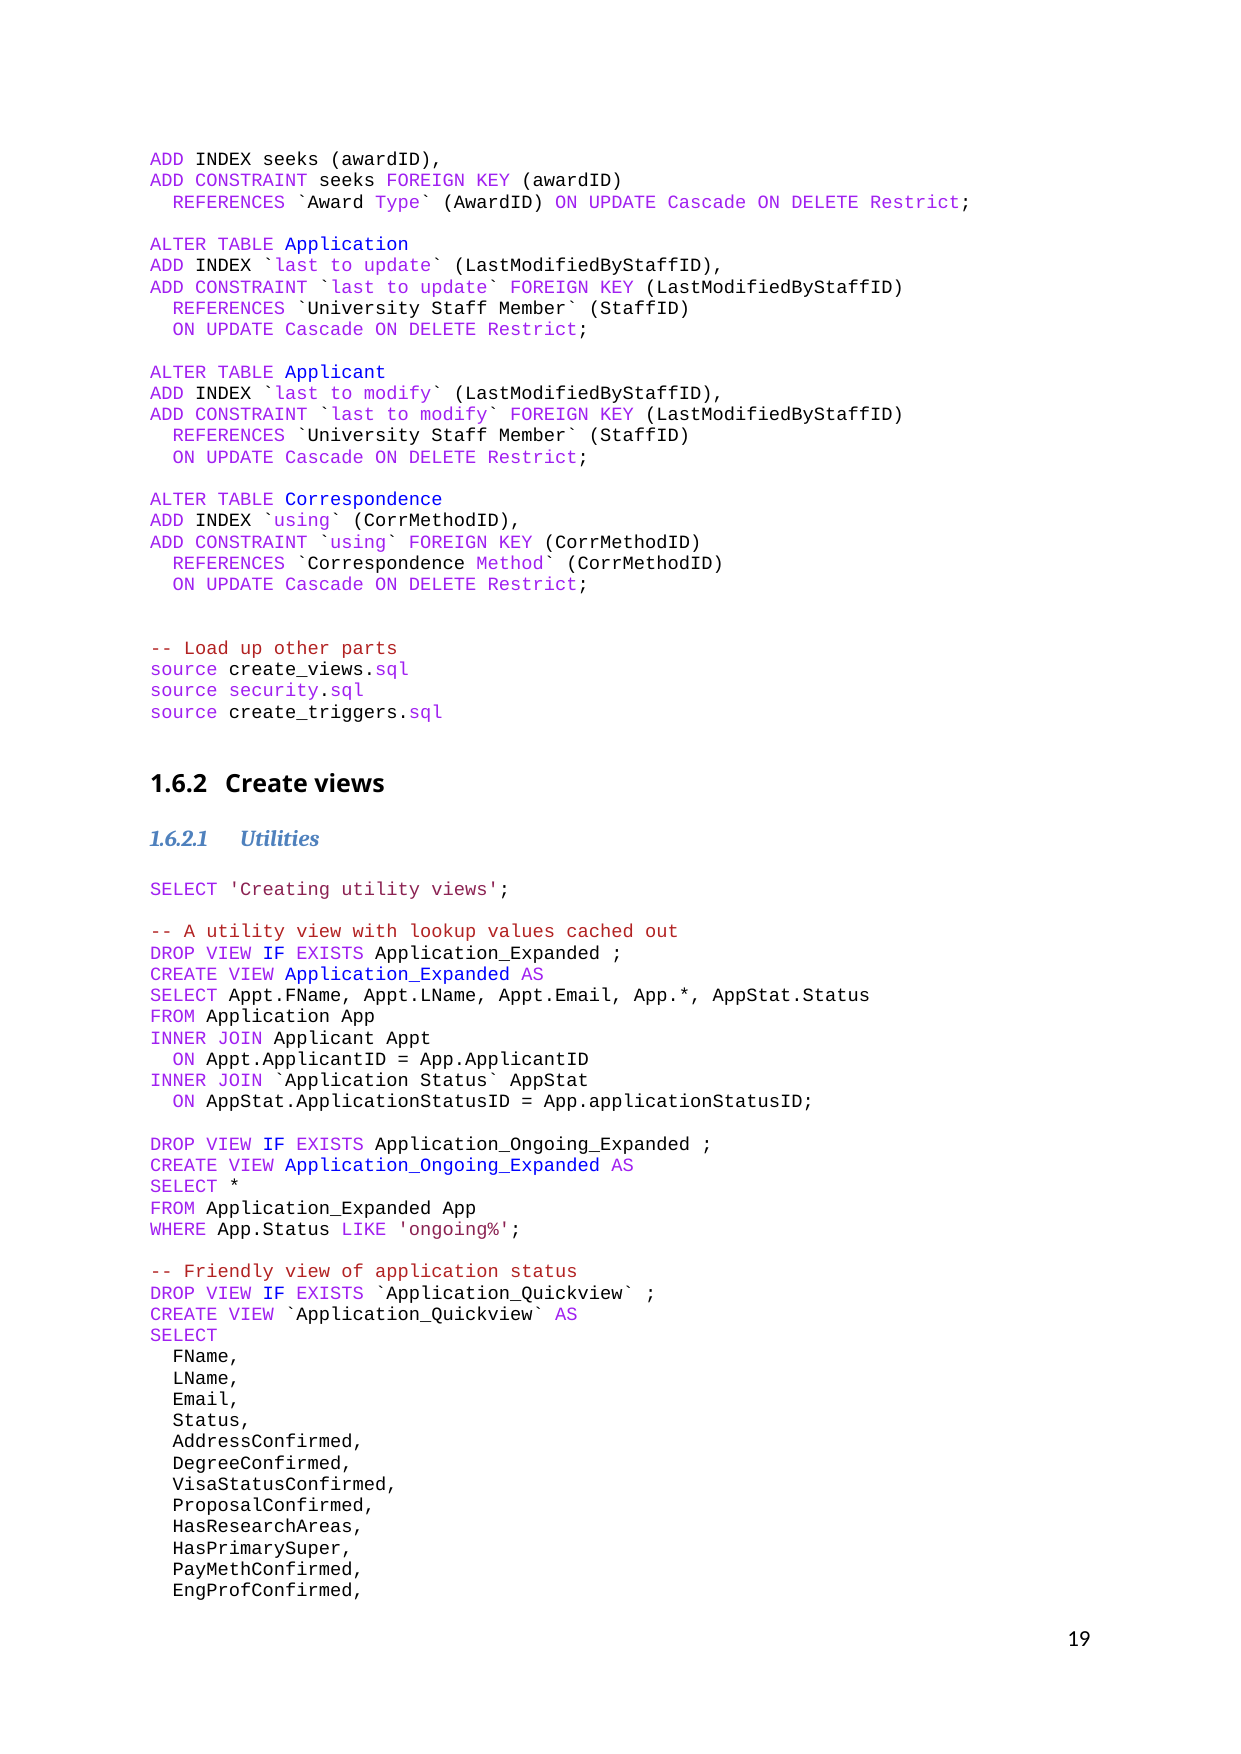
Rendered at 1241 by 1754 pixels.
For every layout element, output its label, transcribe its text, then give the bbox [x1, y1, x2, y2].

text ON AppStat.ApplicationStatusID = App.applicationStatusID; [150, 1092, 1090, 1113]
text FROM Application App [150, 1007, 1090, 1028]
text REFERENCES `Correspondence Method` (CorrMethodID) [150, 554, 1090, 575]
text SELECT 'Creating utility views'; [150, 880, 1090, 901]
text -- Load up other parts [150, 639, 1090, 660]
text ON UPDATE Cascade ON DELETE Restrict; [150, 575, 1090, 596]
text FName, [150, 1347, 1090, 1368]
text ADD INDEX `last to modify` (LastModifiedByStaffID), [150, 384, 1090, 405]
text HasPrimarySuper, [150, 1538, 1090, 1560]
text REFERENCES `University Staff Member` (StaffID) [150, 426, 1090, 447]
text Email, [150, 1390, 1090, 1411]
text -- A utility view with lookup values cached out [150, 922, 1090, 943]
text ADD INDEX `last to update` (LastModifiedByStaffID), [150, 256, 1090, 277]
text HasResearchAreas, [150, 1517, 1090, 1538]
text ALTER TABLE Correspondence [150, 490, 1090, 511]
text SELECT Appt.FName, Appt.LName, Appt.Email, App.*, AppStat.Status [150, 986, 1090, 1007]
text DROP VIEW IF EXISTS Application_Expanded ; [150, 943, 1090, 965]
text FROM Application_Expanded App [150, 1198, 1090, 1220]
text INNER JOIN `Application Status` AppStat [150, 1071, 1090, 1092]
text source create_views.sql [150, 660, 1090, 681]
text CREATE VIEW `Application_Quickview` AS [150, 1305, 1090, 1326]
text ALTER TABLE Applicant [150, 362, 1090, 384]
text ADD CONSTRAINT `last to update` FOREIGN KEY (LastModifiedByStaffID) [150, 277, 1090, 299]
subtitle Create views [150, 766, 1090, 800]
text ProposalConfirmed, [150, 1496, 1090, 1517]
text REFERENCES `Award Type` (AwardID) ON UPDATE Cascade ON DELETE Restrict; [150, 192, 1090, 214]
text ADD CONSTRAINT seeks FOREIGN KEY (awardID) [150, 171, 1090, 192]
text ON UPDATE Cascade ON DELETE Restrict; [150, 320, 1090, 341]
text REFERENCES `University Staff Member` (StaffID) [150, 299, 1090, 320]
text ADD CONSTRAINT `using` FOREIGN KEY (CorrMethodID) [150, 532, 1090, 554]
text ADD CONSTRAINT `last to modify` FOREIGN KEY (LastModifiedByStaffID) [150, 405, 1090, 426]
text ON UPDATE Cascade ON DELETE Restrict; [150, 447, 1090, 469]
text WHERE App.Status LIKE 'ongoing%'; [150, 1220, 1090, 1241]
text ON Appt.ApplicantID = App.ApplicantID [150, 1050, 1090, 1071]
text INNER JOIN Applicant Appt [150, 1028, 1090, 1050]
text DegreeConfirmed, [150, 1453, 1090, 1475]
subtitle Utilities [150, 826, 1090, 852]
text AddressConfirmed, [150, 1432, 1090, 1453]
text source security.sql [150, 681, 1090, 702]
text DROP VIEW IF EXISTS `Application_Quickview` ; [150, 1283, 1090, 1305]
text ADD INDEX `using` (CorrMethodID), [150, 511, 1090, 532]
text VisaStatusConfirmed, [150, 1475, 1090, 1496]
text ALTER TABLE Application [150, 235, 1090, 256]
text SELECT * [150, 1177, 1090, 1198]
text Status, [150, 1411, 1090, 1432]
text ADD INDEX seeks (awardID), [150, 150, 1090, 171]
text LName, [150, 1368, 1090, 1390]
text -- Friendly view of application status [150, 1262, 1090, 1283]
text CREATE VIEW Application_Ongoing_Expanded AS [150, 1156, 1090, 1177]
text source create_triggers.sql [150, 702, 1090, 724]
text EngProfConfirmed, [150, 1581, 1090, 1602]
text SELECT [150, 1326, 1090, 1347]
text DROP VIEW IF EXISTS Application_Ongoing_Expanded ; [150, 1135, 1090, 1156]
text CREATE VIEW Application_Expanded AS [150, 965, 1090, 986]
text PayMethConfirmed, [150, 1560, 1090, 1581]
